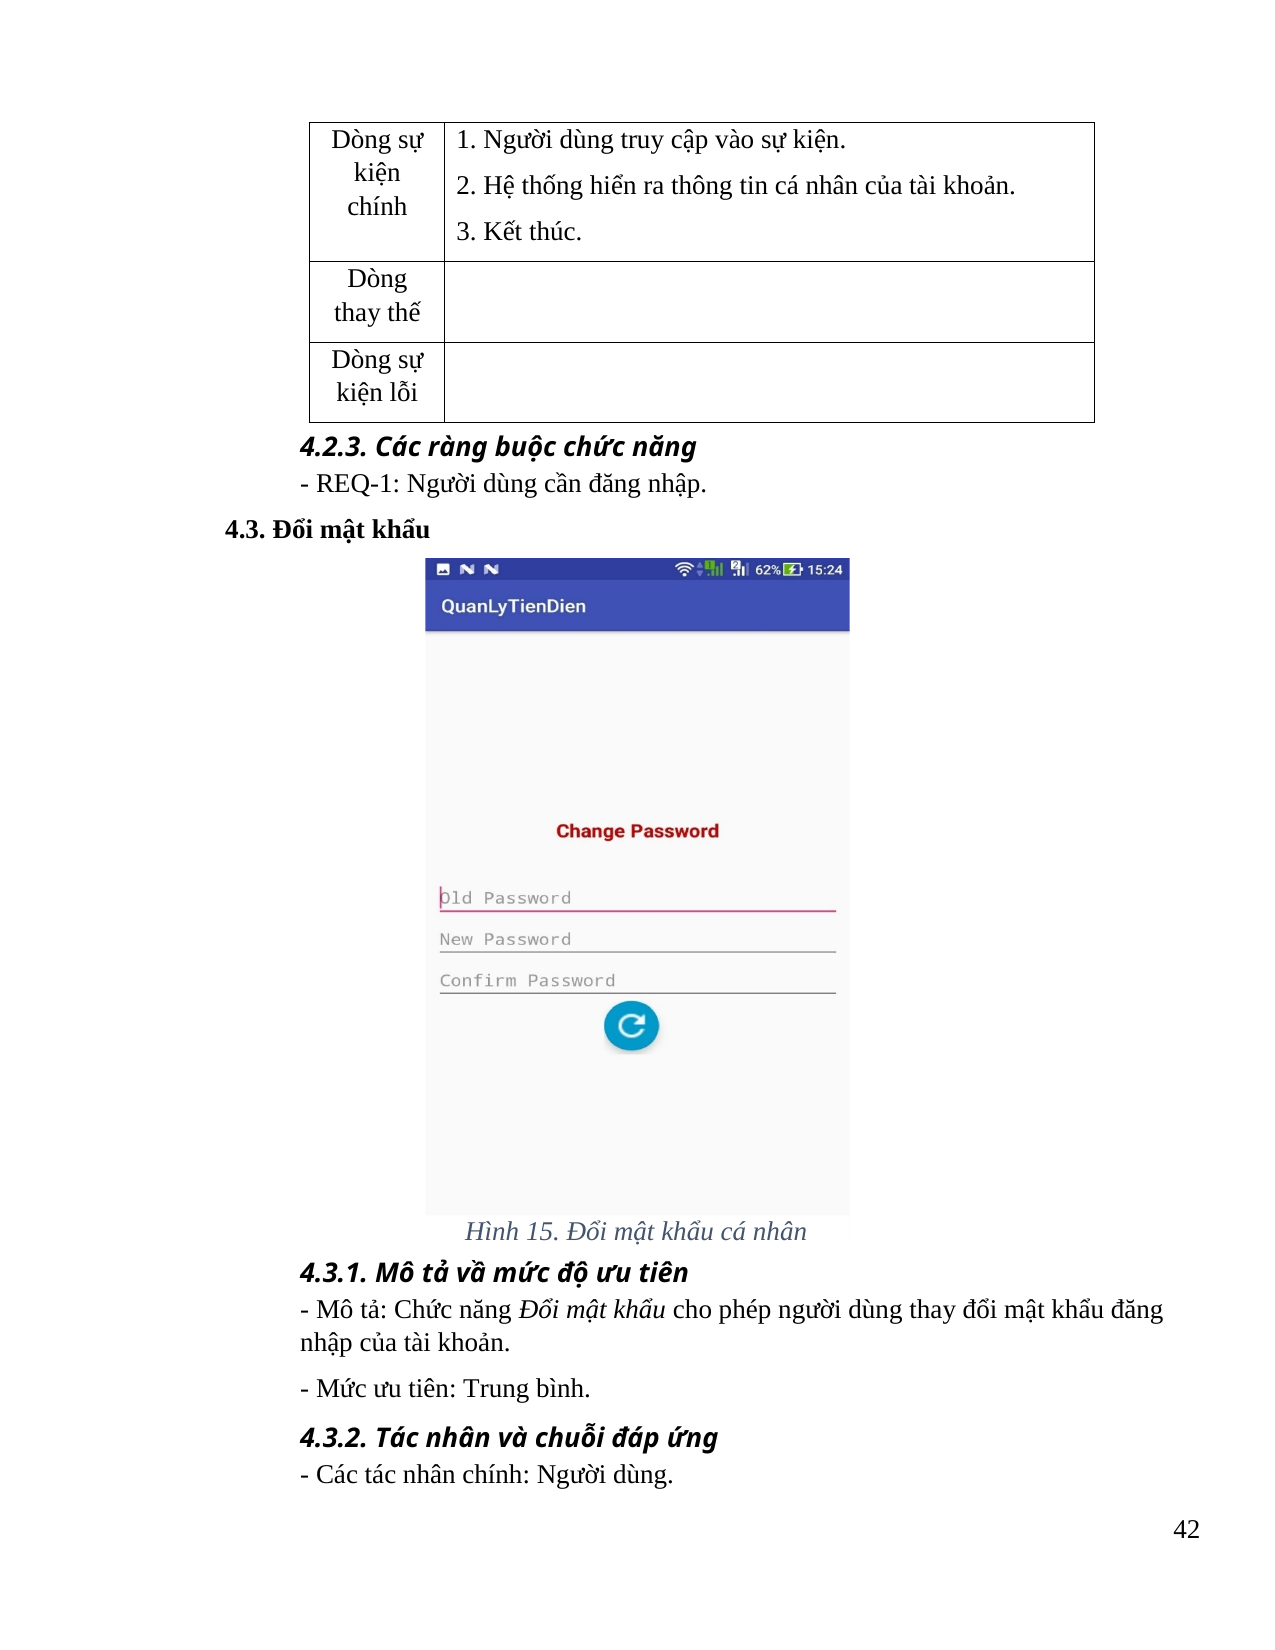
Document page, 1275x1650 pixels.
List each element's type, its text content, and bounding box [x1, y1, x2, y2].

table_header Dòng sự kiện chính [310, 123, 444, 261]
text - REQ-1: Người dùng cần đăng nhập. [150, 467, 1200, 498]
table_cell [445, 343, 1094, 422]
subtitle 4.3.2. Tác nhân và chuỗi đáp ứng [150, 1418, 1200, 1455]
table_header 1. Người dùng truy cập vào sự kiện. 2. Hệ thống hiển ra thông tin cá nhân của tài khoản. 3. Kết thúc. [445, 123, 1094, 261]
text - Mức ưu tiên: Trung bình. [225, 1372, 1200, 1403]
subtitle 4.2.3. Các ràng buộc chức năng [150, 427, 1200, 464]
text - Mô tả: Chức năng Đổi mật khẩu cho phép người dùng thay đổi mật khẩu đăng nhập của tài khoản. [300, 1293, 1200, 1357]
table_cell [445, 262, 1094, 342]
subtitle 4.3. Đổi mật khẩu [150, 513, 1200, 544]
picture [425, 558, 850, 1215]
table_cell Dòng thay thế [310, 262, 444, 342]
text - Các tác nhân chính: Người dùng. [225, 1458, 1200, 1489]
table_cell Dòng sự kiện lỗi [310, 343, 444, 422]
